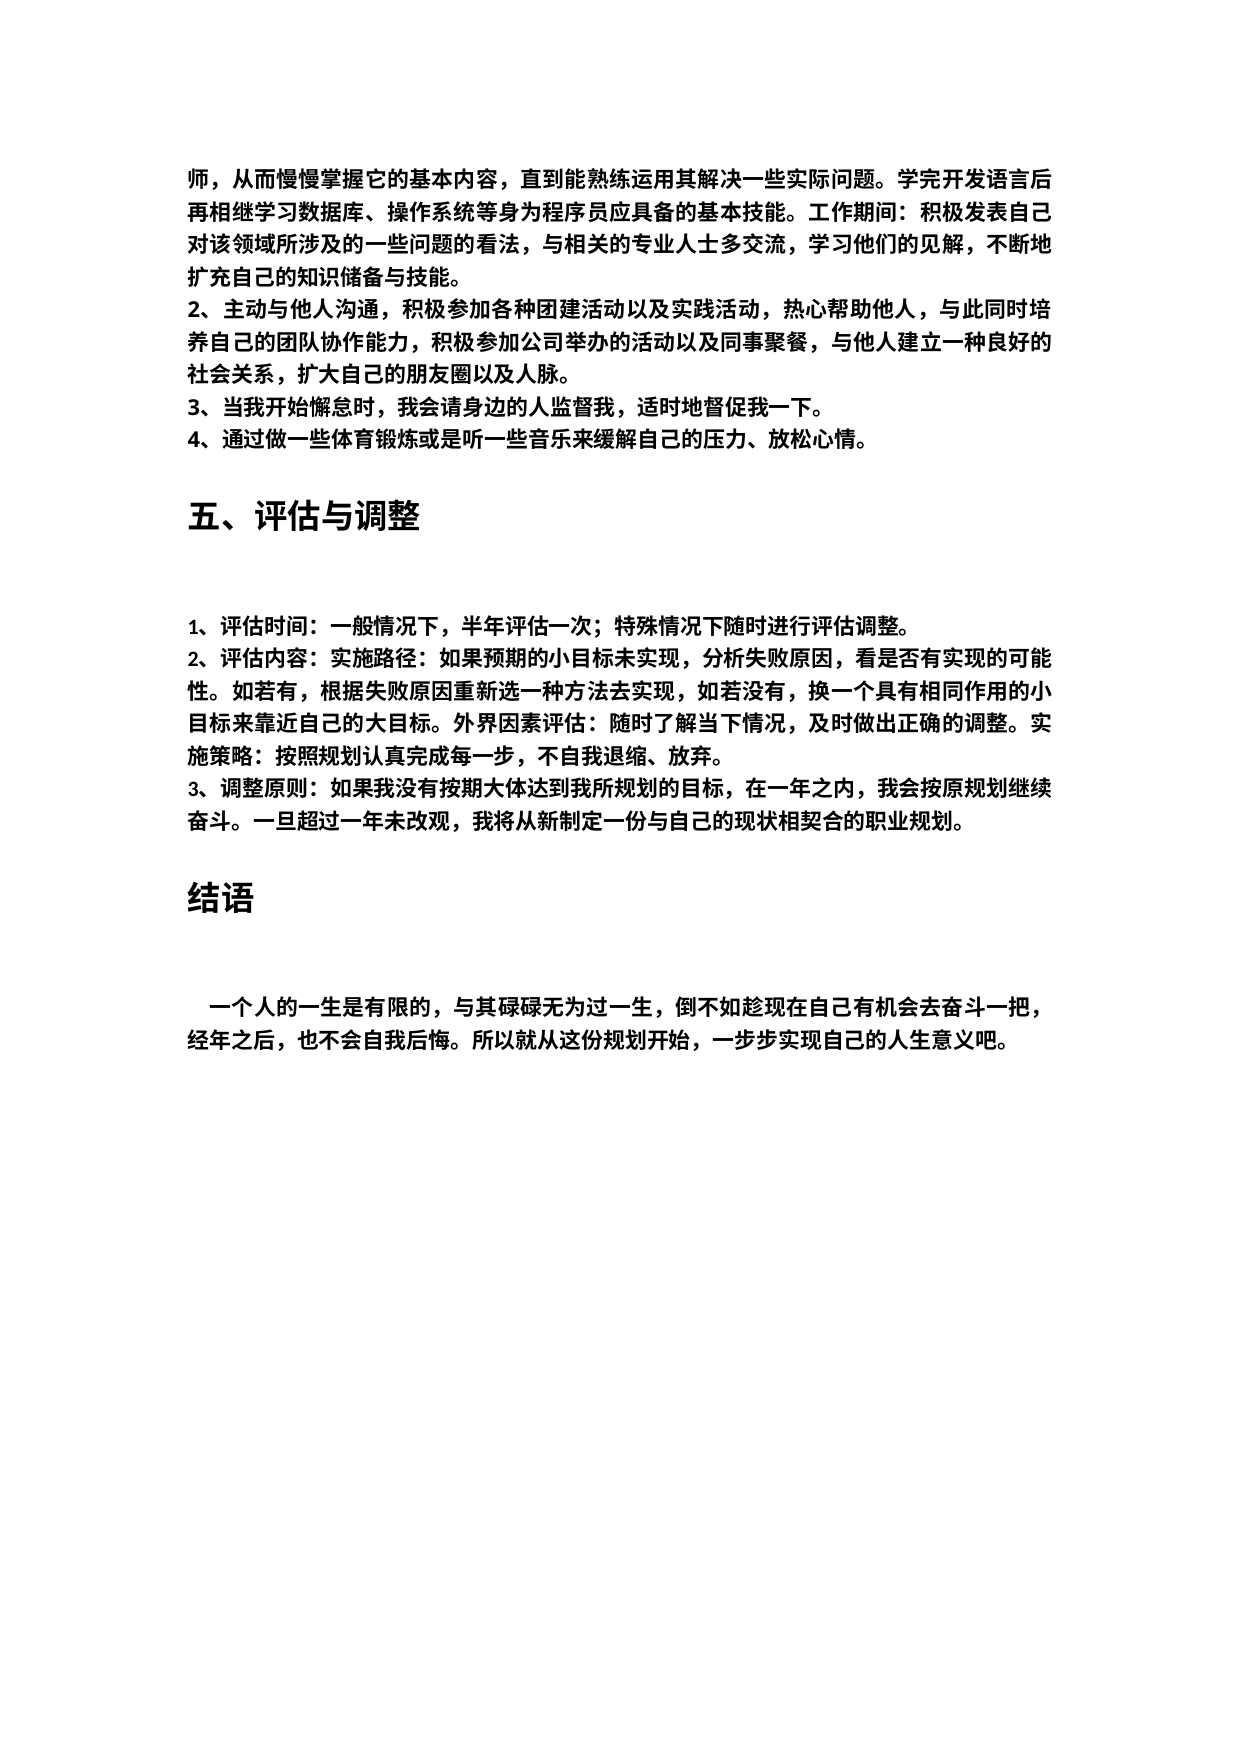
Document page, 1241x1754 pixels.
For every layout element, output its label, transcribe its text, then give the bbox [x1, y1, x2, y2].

list 2、评估内容：实施路径：如果预期的小目标未实现，分析失败原因，看是否有实现的可能性。如若有，根据失败原因重新选一种方法去实现，如若没有，换一个具有相同作用的小目标来靠近自己的大目标。外界因素评估：随时了解当下情况，及时做出正确的调整。实施策略：按照规划认真完成每一步，不自我退缩、放弃。 [187, 641, 1053, 771]
list 2、主动与他人沟通，积极参加各种团建活动以及实践活动，热心帮助他人，与此同时培养自己的团队协作能力，积极参加公司举办的活动以及同事聚餐，与他人建立一种良好的社会关系，扩大自己的朋友圈以及人脉。 [187, 292, 1053, 389]
list 3、调整原则：如果我没有按期大体达到我所规划的目标，在一年之内，我会按原规划继续奋斗。一旦超过一年未改观，我将从新制定一份与自己的现状相契合的职业规划。 [187, 771, 1053, 836]
list 1、评估时间：一般情况下，半年评估一次；特殊情况下随时进行评估调整。 [187, 608, 1053, 641]
subtitle 结语 [187, 863, 1053, 928]
list 4、通过做一些体育锻炼或是听一些音乐来缓解自己的压力、放松心情。 [187, 422, 1053, 454]
list 3、当我开始懈怠时，我会请身边的人监督我，适时地督促我一下。 [187, 389, 1053, 422]
text 一个人的一生是有限的，与其碌碌无为过一生，倒不如趁现在自己有机会去奋斗一把，经年之后，也不会自我后悔。所以就从这份规划开始，一步步实现自己的人生意义吧。 [187, 990, 1053, 1055]
subtitle 评估与调整 [187, 482, 1053, 547]
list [187, 162, 1053, 292]
